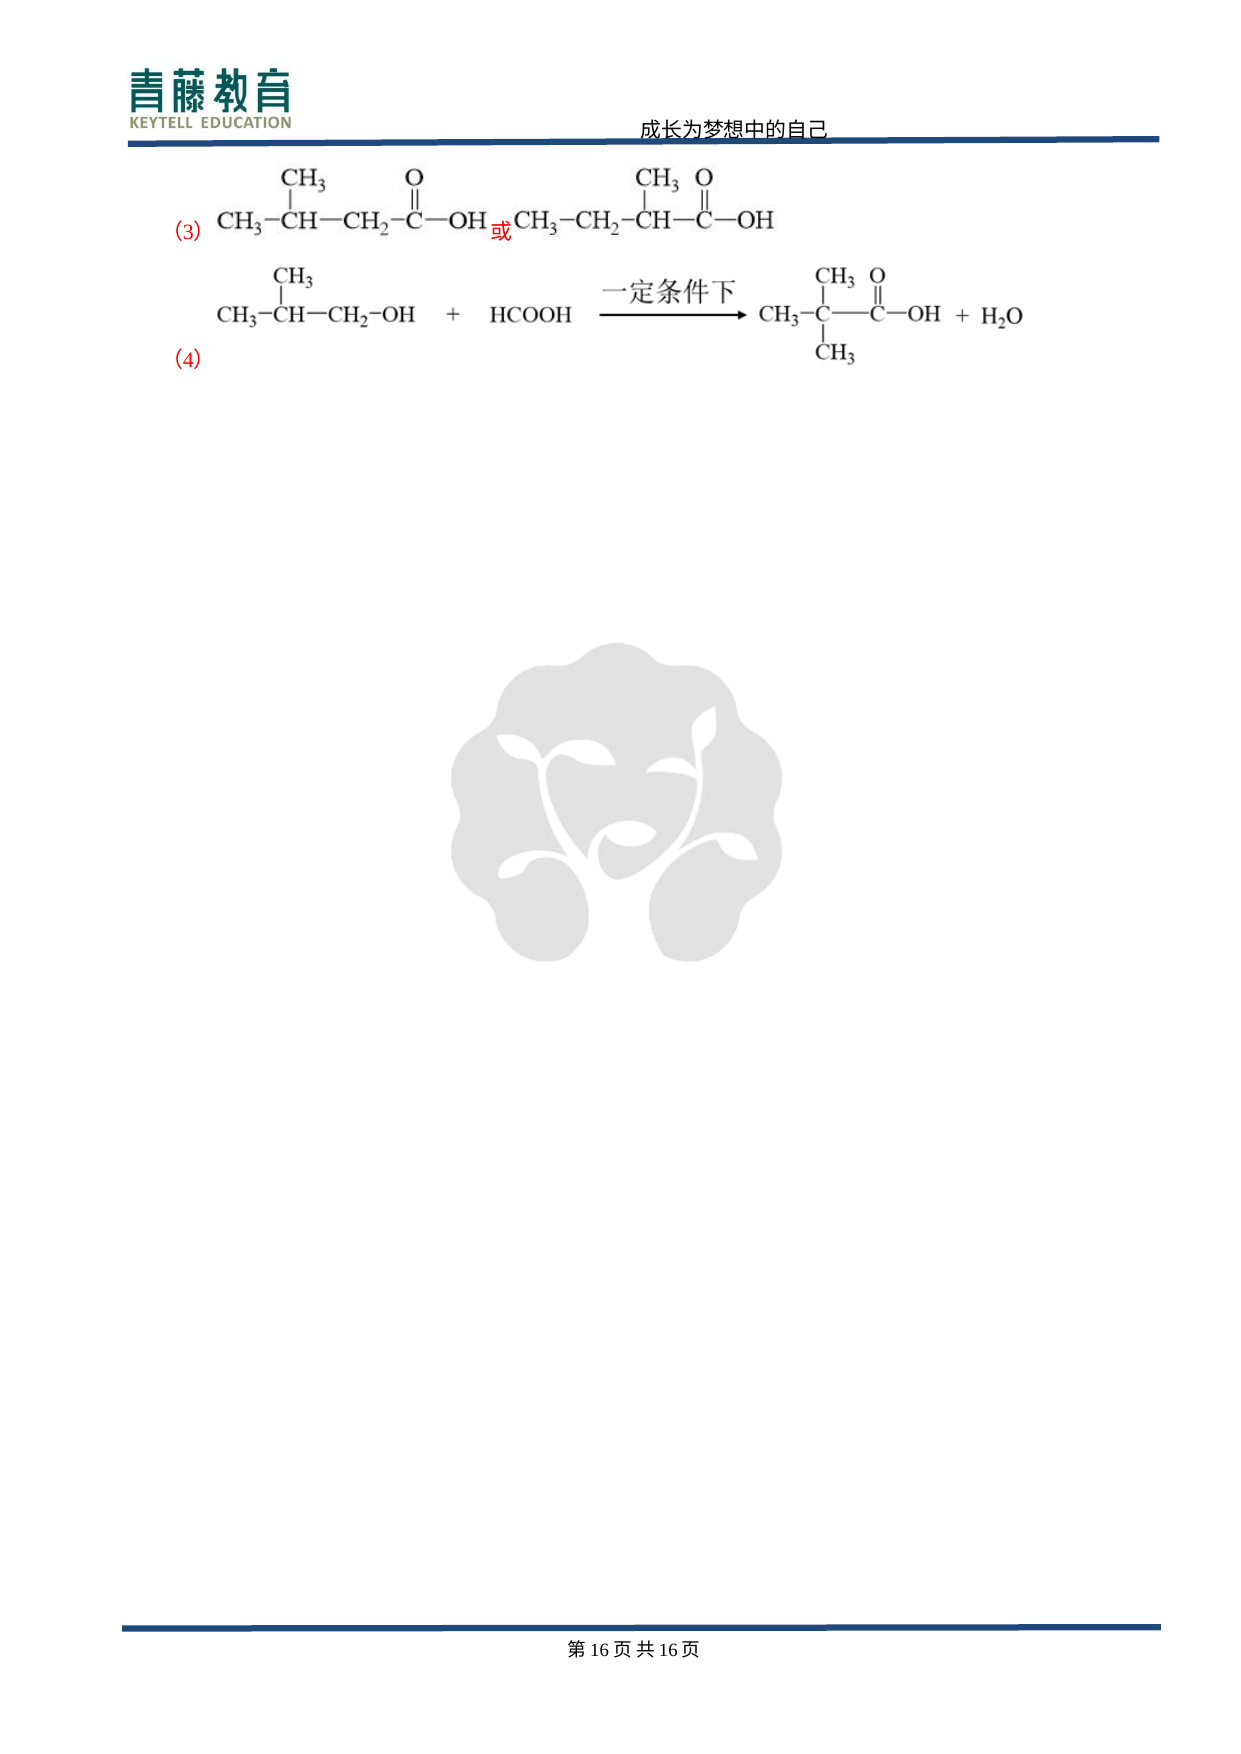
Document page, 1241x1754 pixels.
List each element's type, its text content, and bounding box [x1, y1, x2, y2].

picture [215, 162, 491, 240]
picture [215, 262, 1027, 368]
picture [113, 51, 303, 134]
picture [512, 164, 778, 240]
